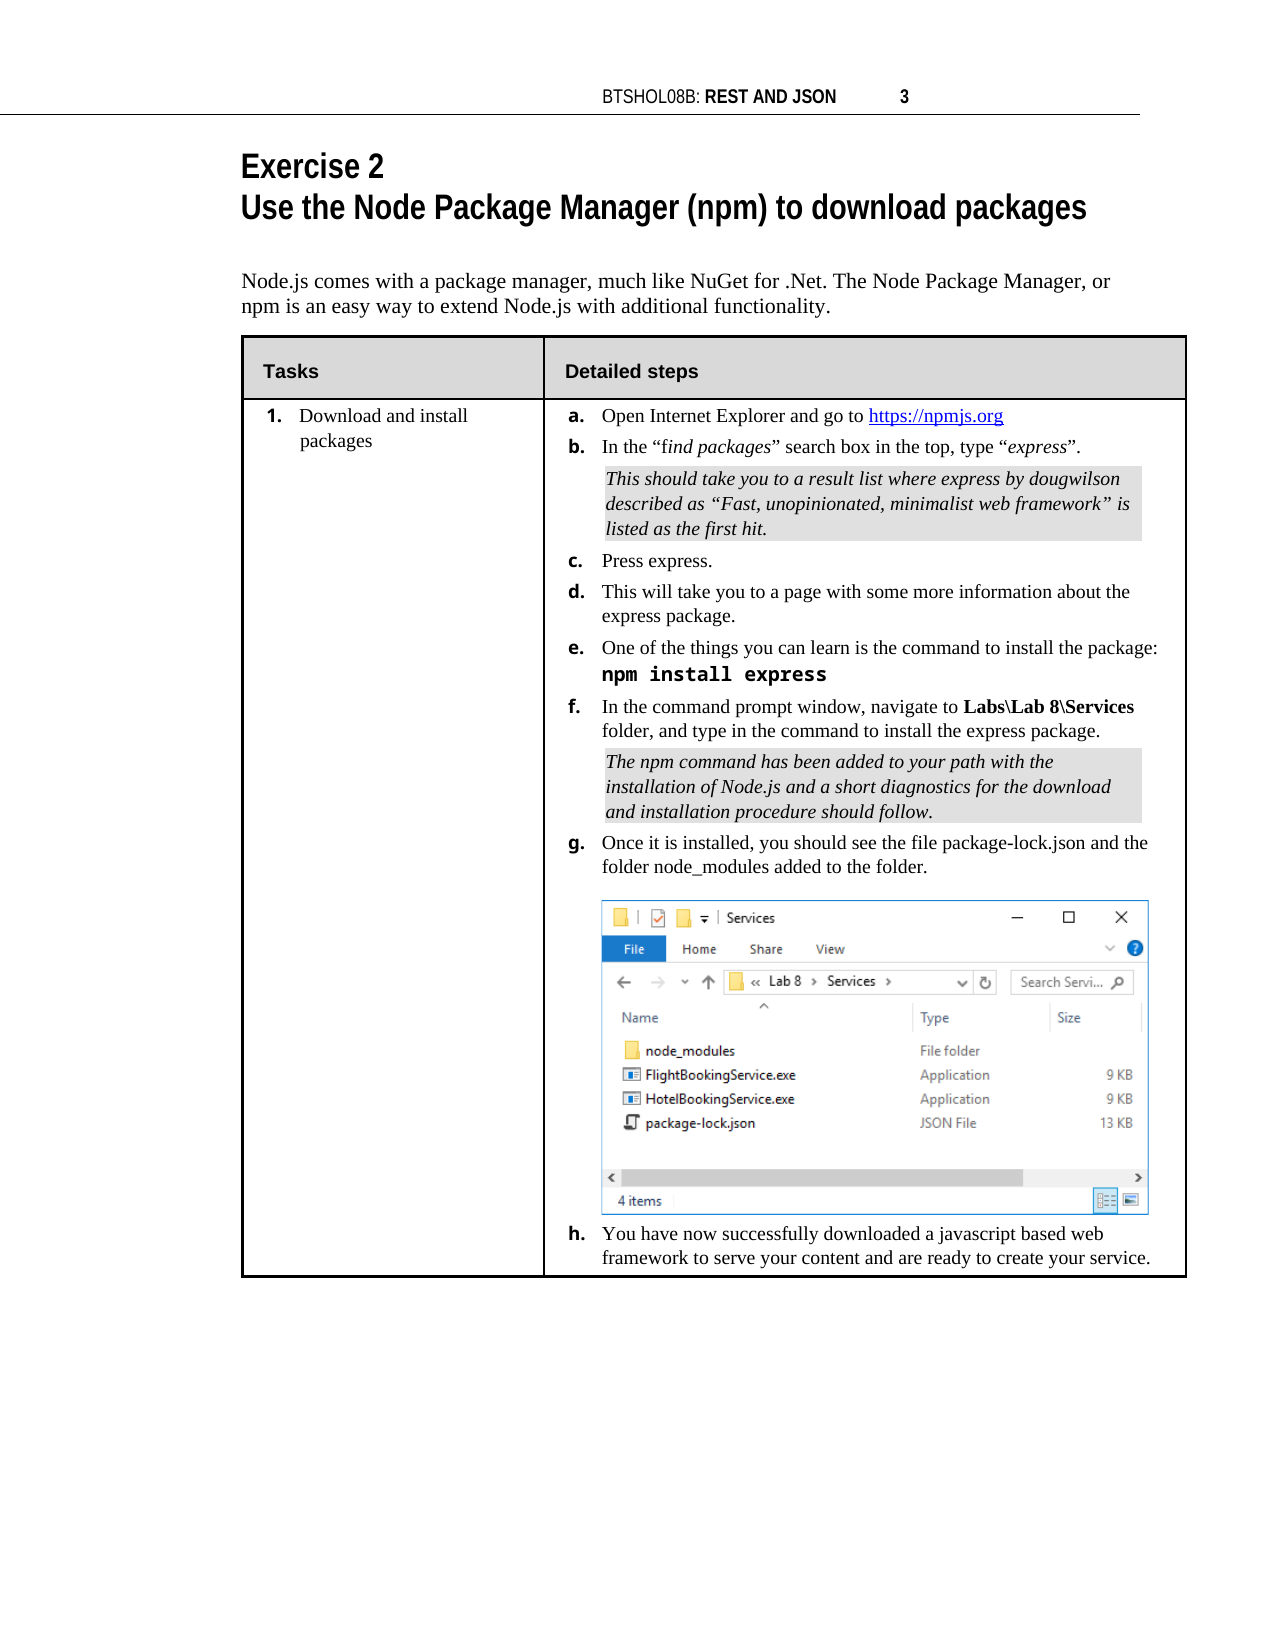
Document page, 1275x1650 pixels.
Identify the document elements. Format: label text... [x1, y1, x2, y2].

text Node.js comes with a package manager, much like NuGet for .Net. The Node Package Manager, or npm is an easy way to extend Node.js with additional functionality. [241, 269, 1118, 319]
text Exercise 2 [241, 146, 1140, 186]
table_header Detailed steps [545, 338, 1185, 398]
picture [601, 900, 1149, 1215]
table_cell Open Internet Explorer and go to https://npmjs.org In the “find packages” search box in the top, type “express”. This should take you to a result list where express by dougwilson described as “Fast, unopinionated, minimalist web framework” is listed as the first hit. Press express. This will take you to a page with some more information about the express package. One of the things you can learn is the command to install the package: npm install express In the command prompt window, navigate to Labs\Lab 8\Services folder, and type in the command to install the express package. The npm command has been added to your path with the installation of Node.js and a short diagnostics for the download and installation procedure should follow. Once it is installed, you should see the file package-lock.json and the folder node_modules added to the folder. You have now successfully downloaded a javascript based web framework to serve your content and are ready to create your service. [545, 400, 1185, 1275]
text Use the Node Package Manager (npm) to download packages [241, 186, 1140, 227]
table_cell Download and install packages [244, 400, 543, 1275]
table_header Tasks [244, 338, 543, 398]
